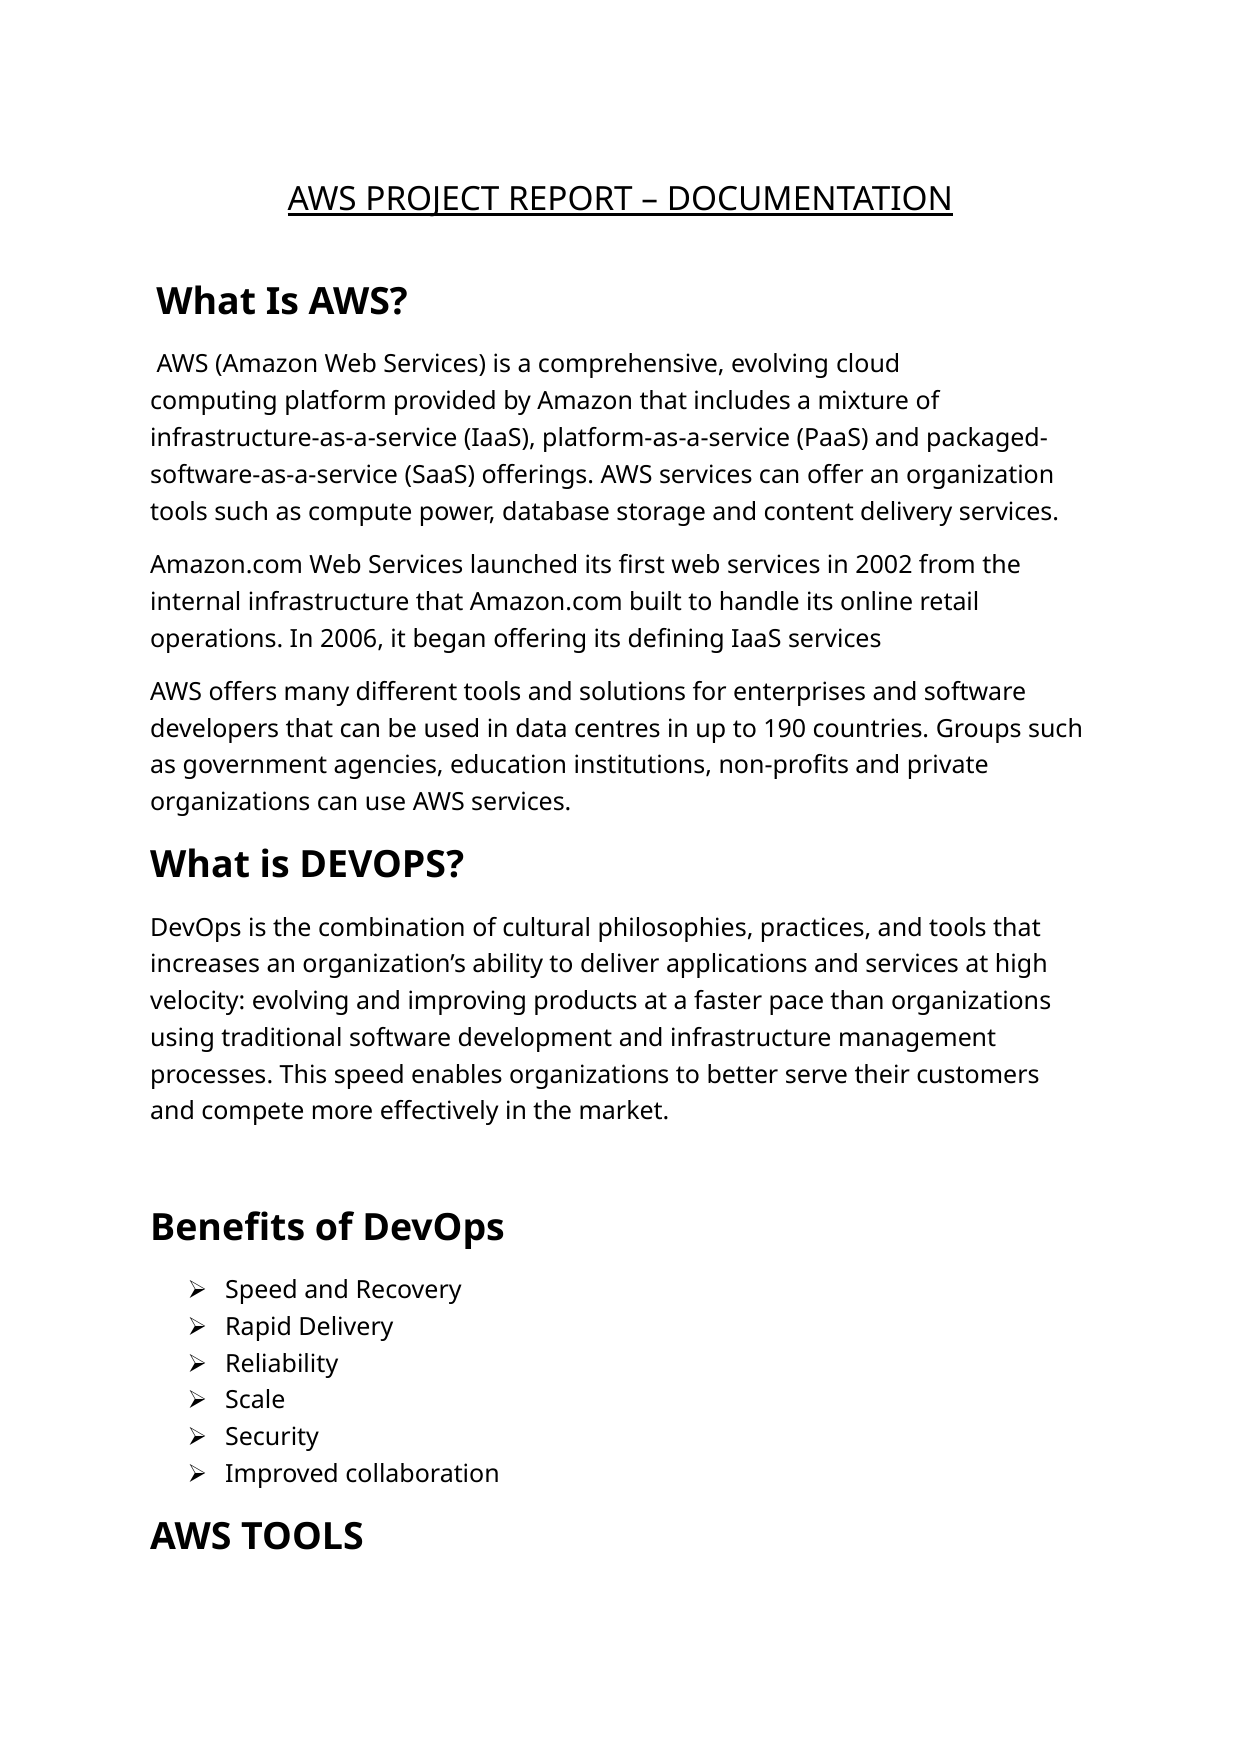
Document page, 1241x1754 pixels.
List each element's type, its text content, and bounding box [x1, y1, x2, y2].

text AWS TOOLS [150, 1509, 1090, 1560]
list Scale [187, 1382, 1090, 1416]
list Improved collaboration [187, 1456, 1090, 1489]
text What is DEVOPS? [150, 837, 1090, 888]
text AWS (Amazon Web Services) is a comprehensive, evolving cloud computing platform provided by Amazon that includes a mixture of infrastructure-as-a-service (IaaS), platform-as-a-service (PaaS) and packaged-software-as-a-service (SaaS) offerings. AWS services can offer an organization tools such as compute power, database storage and content delivery services. [150, 346, 1090, 527]
subtitle AWS PROJECT REPORT – DOCUMENTATION [150, 175, 1090, 220]
list Rapid Delivery [187, 1308, 1090, 1342]
text What Is AWS? [150, 274, 1090, 325]
list Security [187, 1419, 1090, 1453]
text DevOps is the combination of cultural philosophies, practices, and tools that increases an organization’s ability to deliver applications and services at high velocity: evolving and improving products at a faster pace than organizations using traditional software development and infrastructure management processes. This speed enables organizations to better serve their customers and compete more effectively in the market. [150, 909, 1090, 1127]
text AWS offers many different tools and solutions for enterprises and software developers that can be used in data centres in up to 190 countries. Groups such as government agencies, education institutions, non-profits and private organizations can use AWS services. [150, 674, 1090, 818]
list Speed and Recovery [187, 1272, 1090, 1306]
list Reliability [187, 1345, 1090, 1379]
text Benefits of DevOps [150, 1200, 1090, 1251]
text Amazon.com Web Services launched its first web services in 2002 from the internal infrastructure that Amazon.com built to handle its online retail operations. In 2006, it began offering its defining IaaS services [150, 547, 1090, 654]
